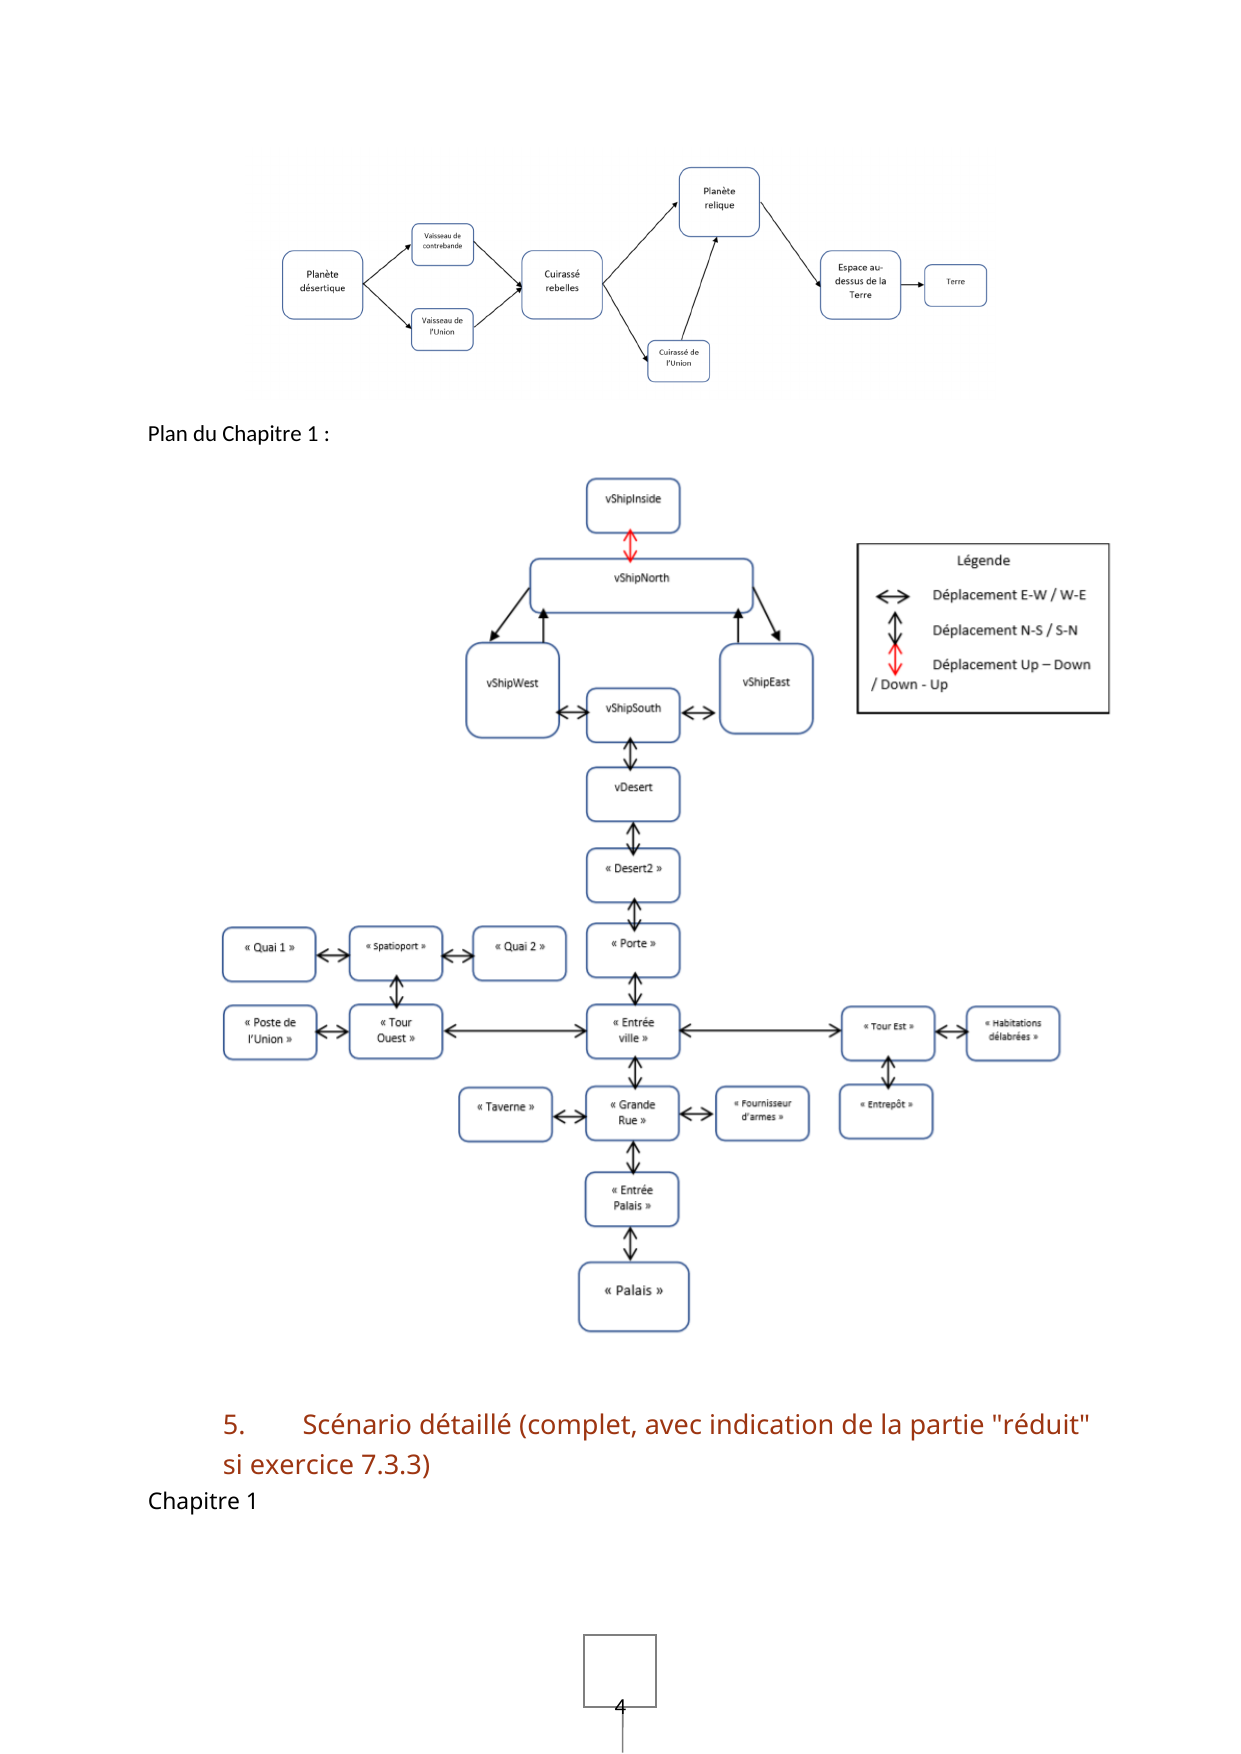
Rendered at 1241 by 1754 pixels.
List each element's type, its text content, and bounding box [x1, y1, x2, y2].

subtitle Scénario détaillé (complet, avec indication de la partie "réduit" si exercice 7.3.3) [223, 1406, 1093, 1482]
picture [147, 465, 1128, 1349]
text Chapitre 1 [148, 1485, 1093, 1516]
picture [244, 147, 996, 400]
text Plan du Chapitre 1 : [148, 419, 1093, 447]
